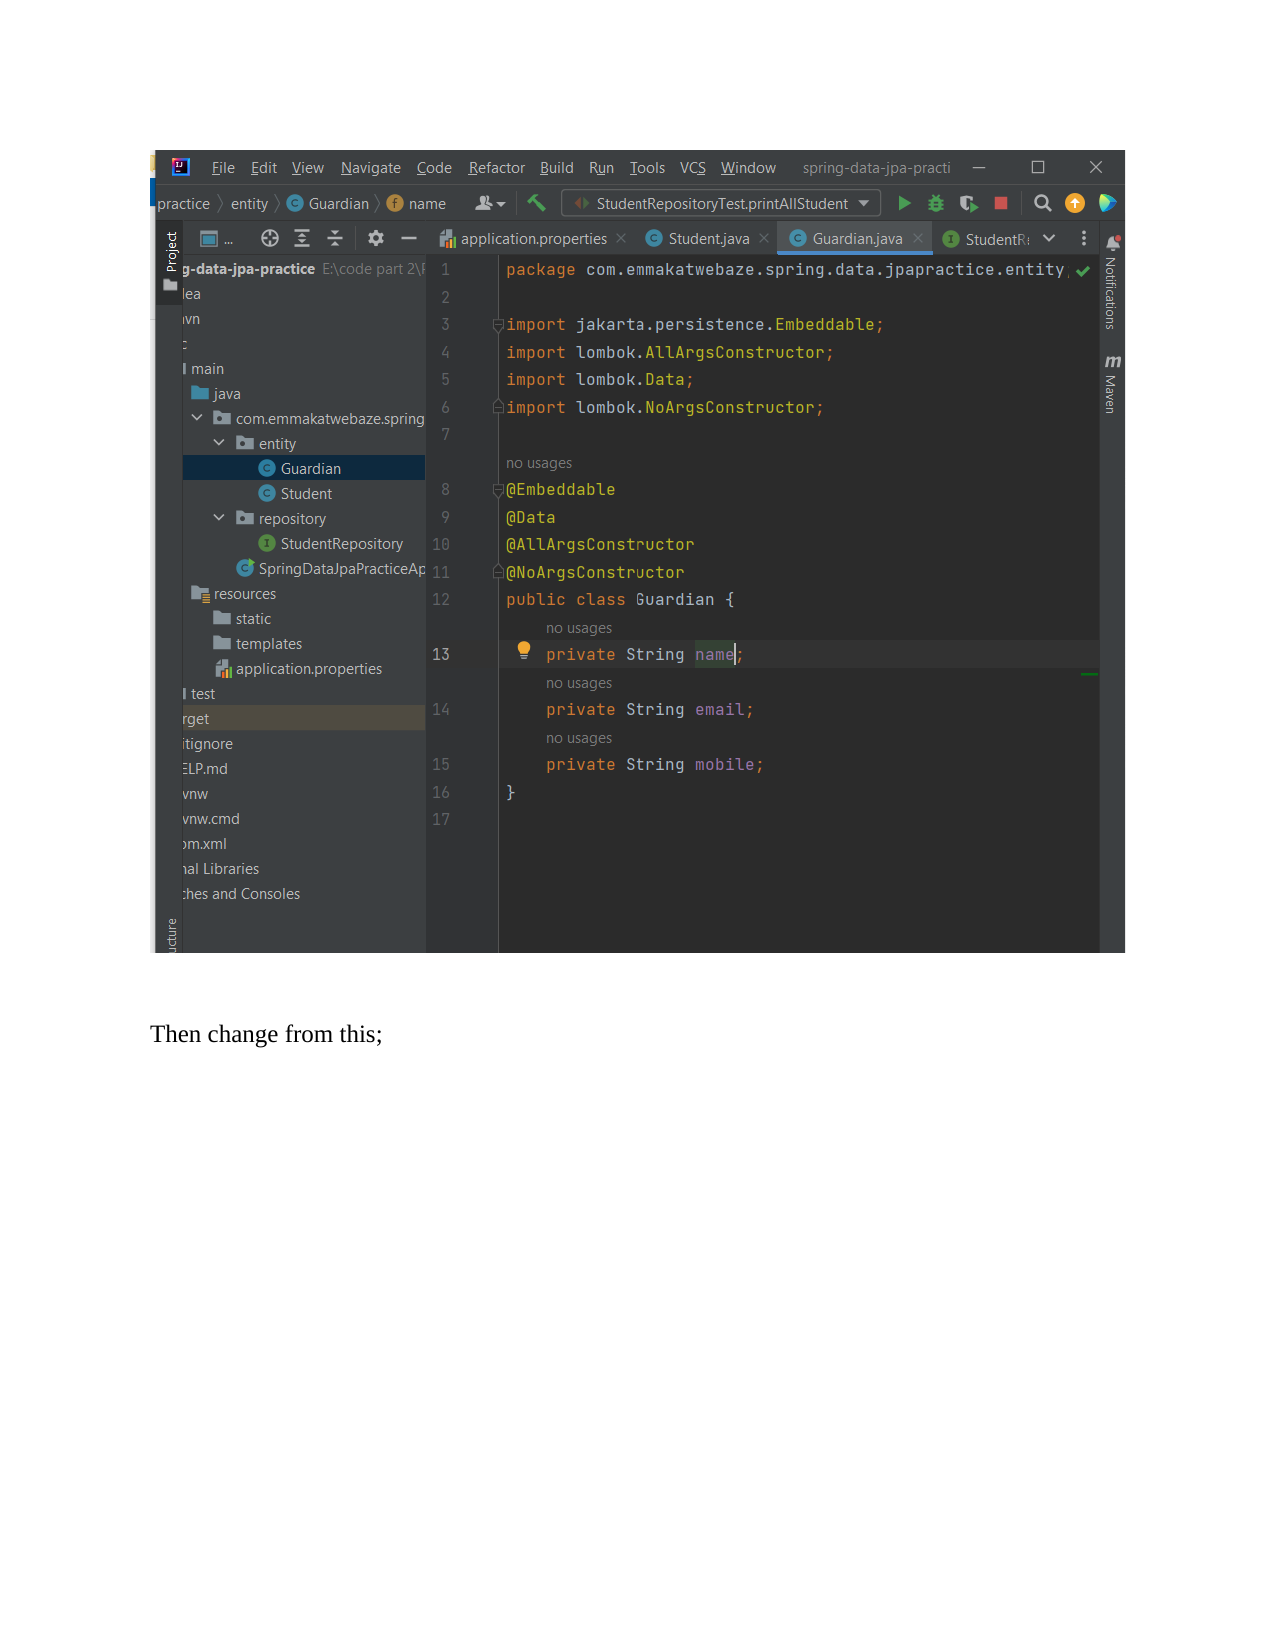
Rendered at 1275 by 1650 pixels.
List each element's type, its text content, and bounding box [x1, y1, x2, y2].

text Then change from this; [150, 1019, 1125, 1048]
picture [150, 150, 1125, 953]
